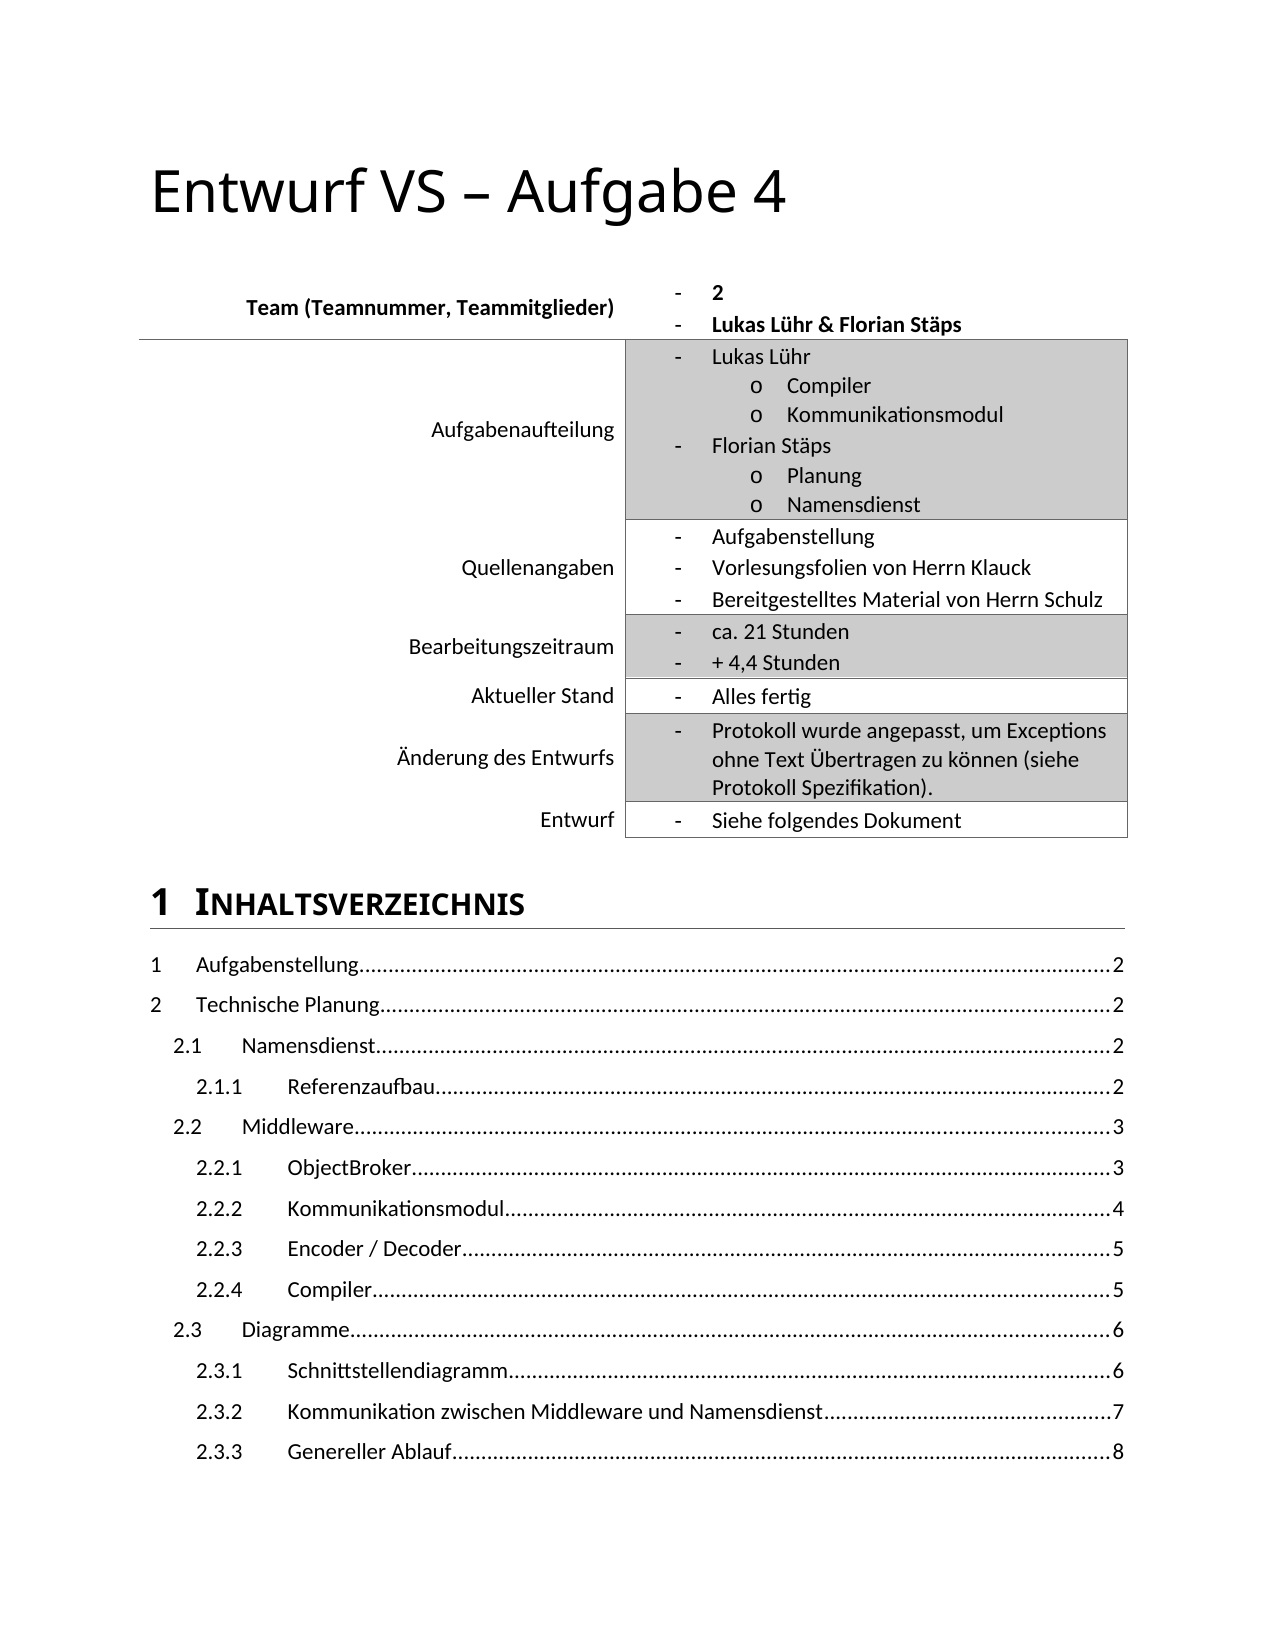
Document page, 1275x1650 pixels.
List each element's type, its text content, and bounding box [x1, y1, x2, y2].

table_cell Alles fertig [626, 679, 1127, 713]
table_cell Protokoll wurde angepasst, um Exceptions ohne Text Übertragen zu können (siehe Protokoll Spezifikation). [626, 714, 1127, 801]
table_cell Quellenangaben [139, 519, 625, 614]
table_header Team (Teamnummer, Teammitglieder) [139, 276, 626, 339]
table_cell Lukas Lühr Compiler Kommunikationsmodul Florian Stäps Planung Namensdienst [626, 340, 1127, 519]
table_cell Bearbeitungszeitraum [139, 614, 625, 677]
table_cell ca. 21 Stunden + 4,4 Stunden [626, 615, 1127, 677]
title Entwurf VS – Aufgabe 4 [150, 150, 1125, 229]
table_cell Änderung des Entwurfs [139, 713, 625, 801]
table_cell Siehe folgendes Dokument [626, 802, 1127, 837]
table_cell Aufgabenaufteilung [139, 340, 625, 519]
table_cell Aufgabenstellung Vorlesungsfolien von Herrn Klauck Bereitgestelltes Material von Herrn Schulz [626, 520, 1127, 614]
table_header 2 Lukas Lühr & Florian Stäps [626, 276, 1128, 339]
table_cell Aktueller Stand [139, 678, 625, 713]
table_cell Entwurf [139, 801, 625, 837]
